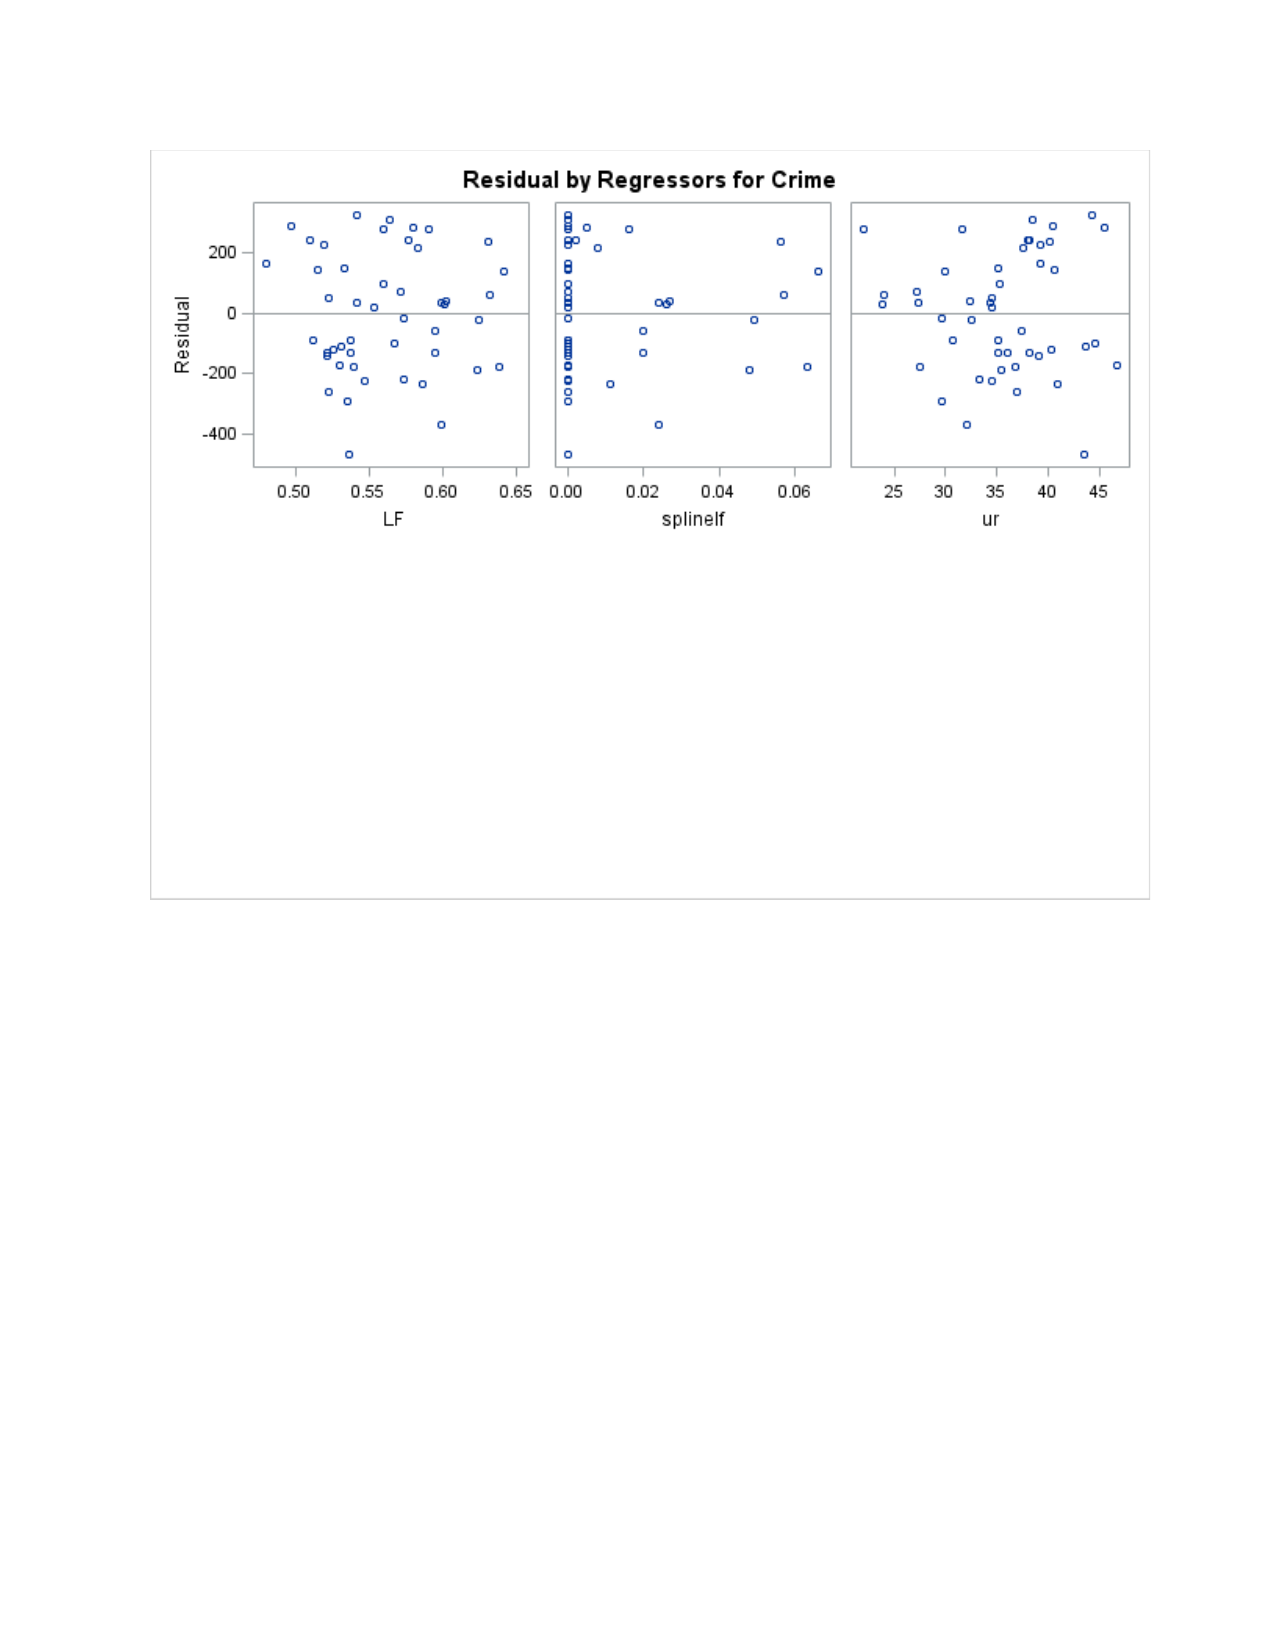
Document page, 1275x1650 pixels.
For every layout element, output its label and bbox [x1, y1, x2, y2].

picture [150, 150, 1150, 900]
